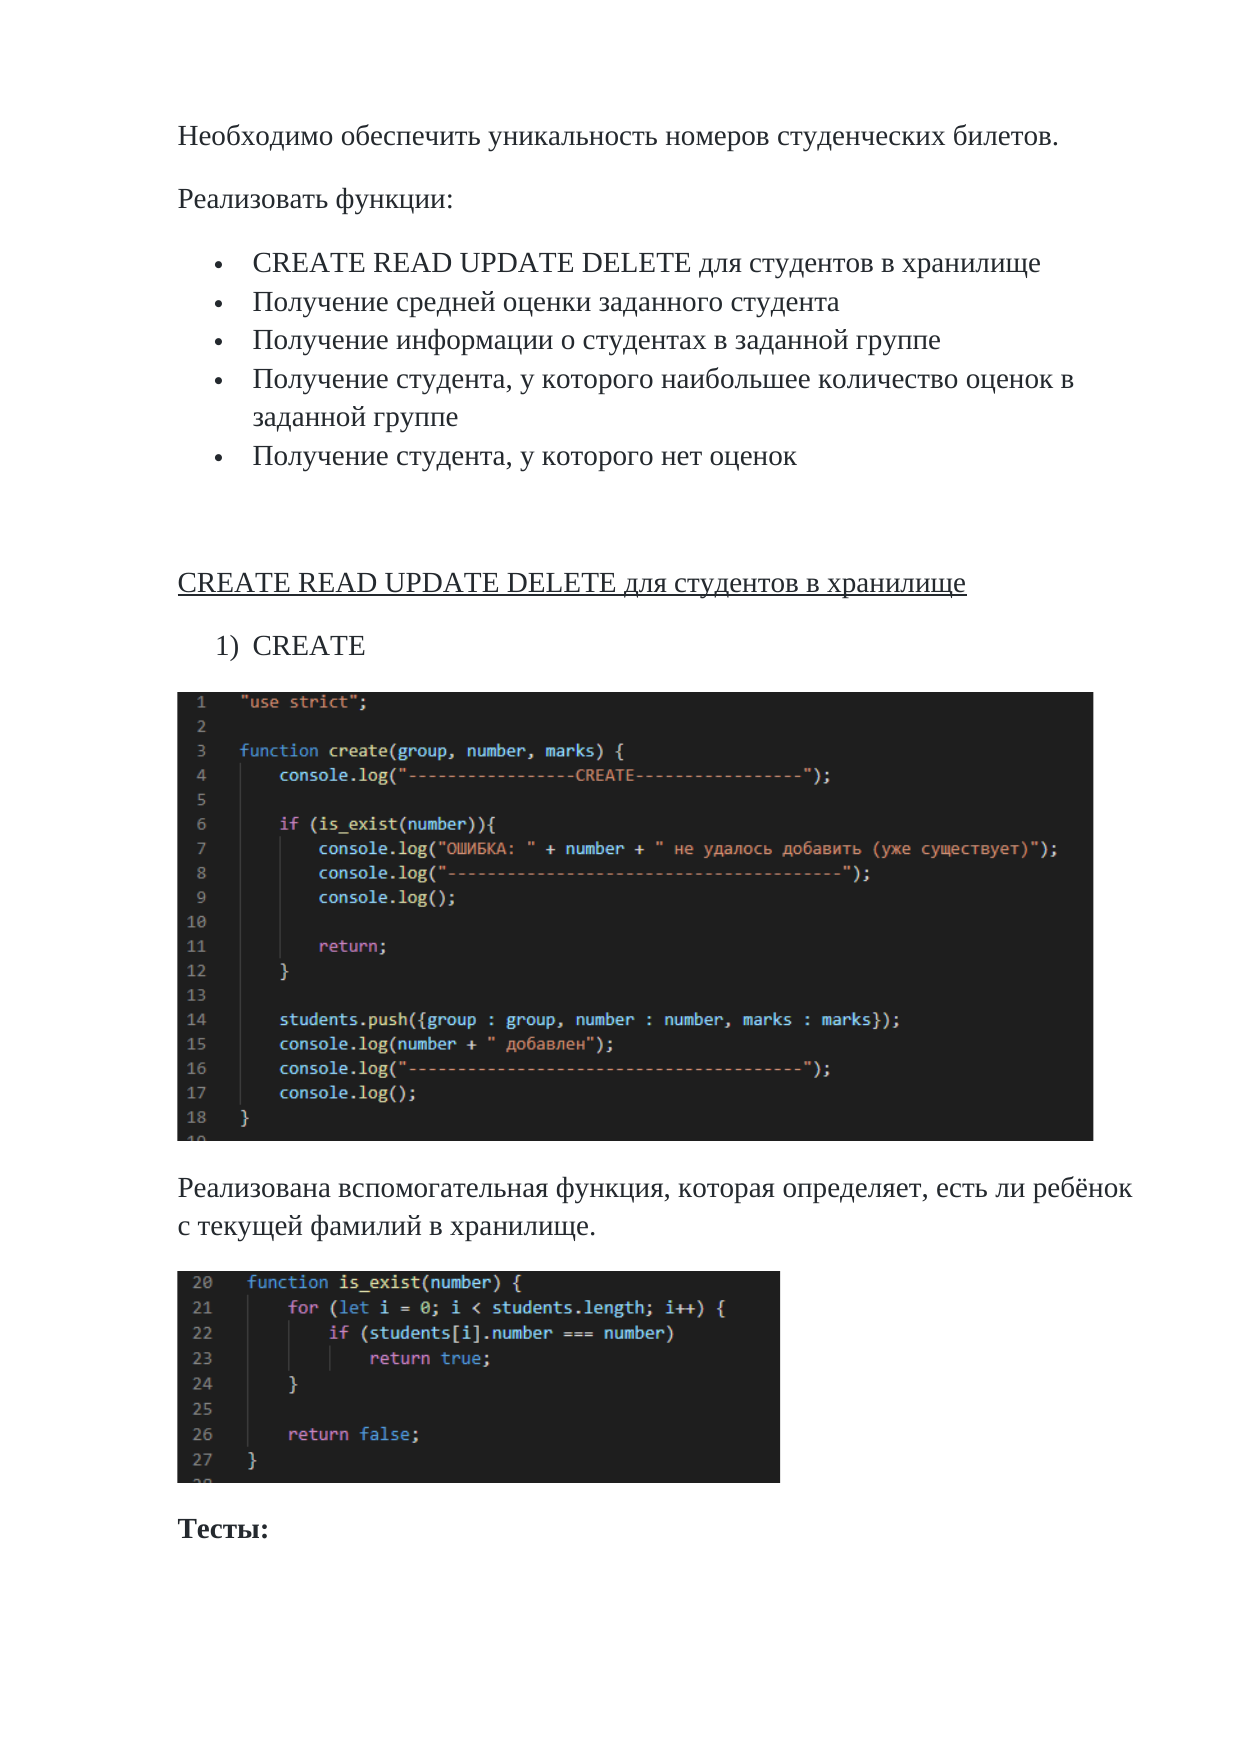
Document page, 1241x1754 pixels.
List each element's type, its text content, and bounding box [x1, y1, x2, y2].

list CREATE READ UPDATE DELETE для студентов в хранилище [215, 245, 1152, 279]
list Получение средней оценки заданного студента [215, 284, 1152, 317]
text Необходимо обеспечить уникальность номеров студенческих билетов. [177, 118, 1152, 152]
list Получение информации о студентах в заданной группе [215, 322, 1152, 356]
list Получение студента, у которого нет оценок [215, 438, 1152, 471]
text Реализована вспомогательная функция, которая определяет, есть ли ребёнок с текущей фамилий в хранилище. [177, 1170, 1152, 1242]
text Реализовать функции: [177, 182, 1152, 215]
text Тесты: [177, 1511, 1152, 1545]
picture [177, 692, 1094, 1141]
picture [177, 1271, 781, 1483]
list CREATE [215, 628, 1152, 662]
text CREATE READ UPDATE DELETE для студентов в хранилище [177, 565, 1152, 598]
list Получение студента, у которого наибольшее количество оценок в заданной группе [215, 361, 1152, 433]
